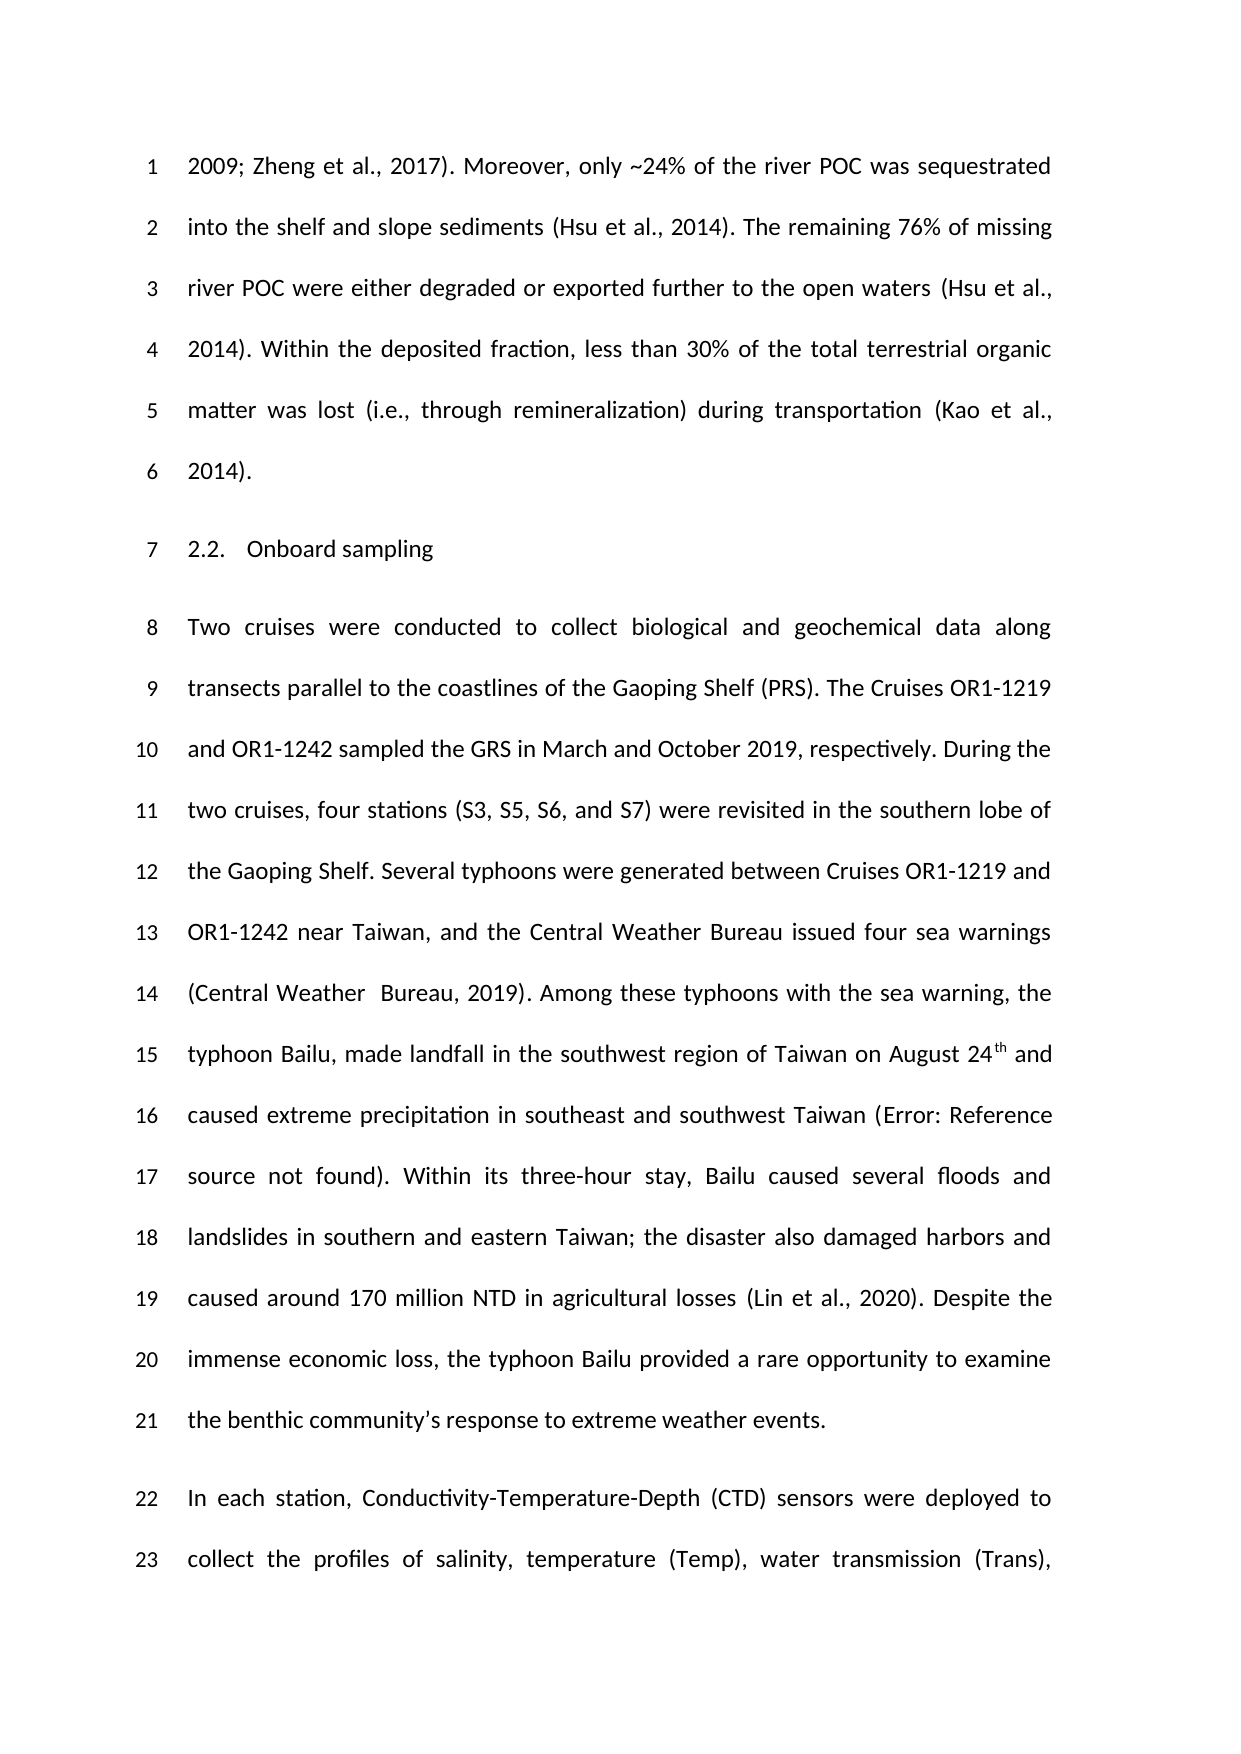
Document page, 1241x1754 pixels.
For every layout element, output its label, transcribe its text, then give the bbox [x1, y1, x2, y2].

text Onboard sampling [187, 533, 1053, 563]
